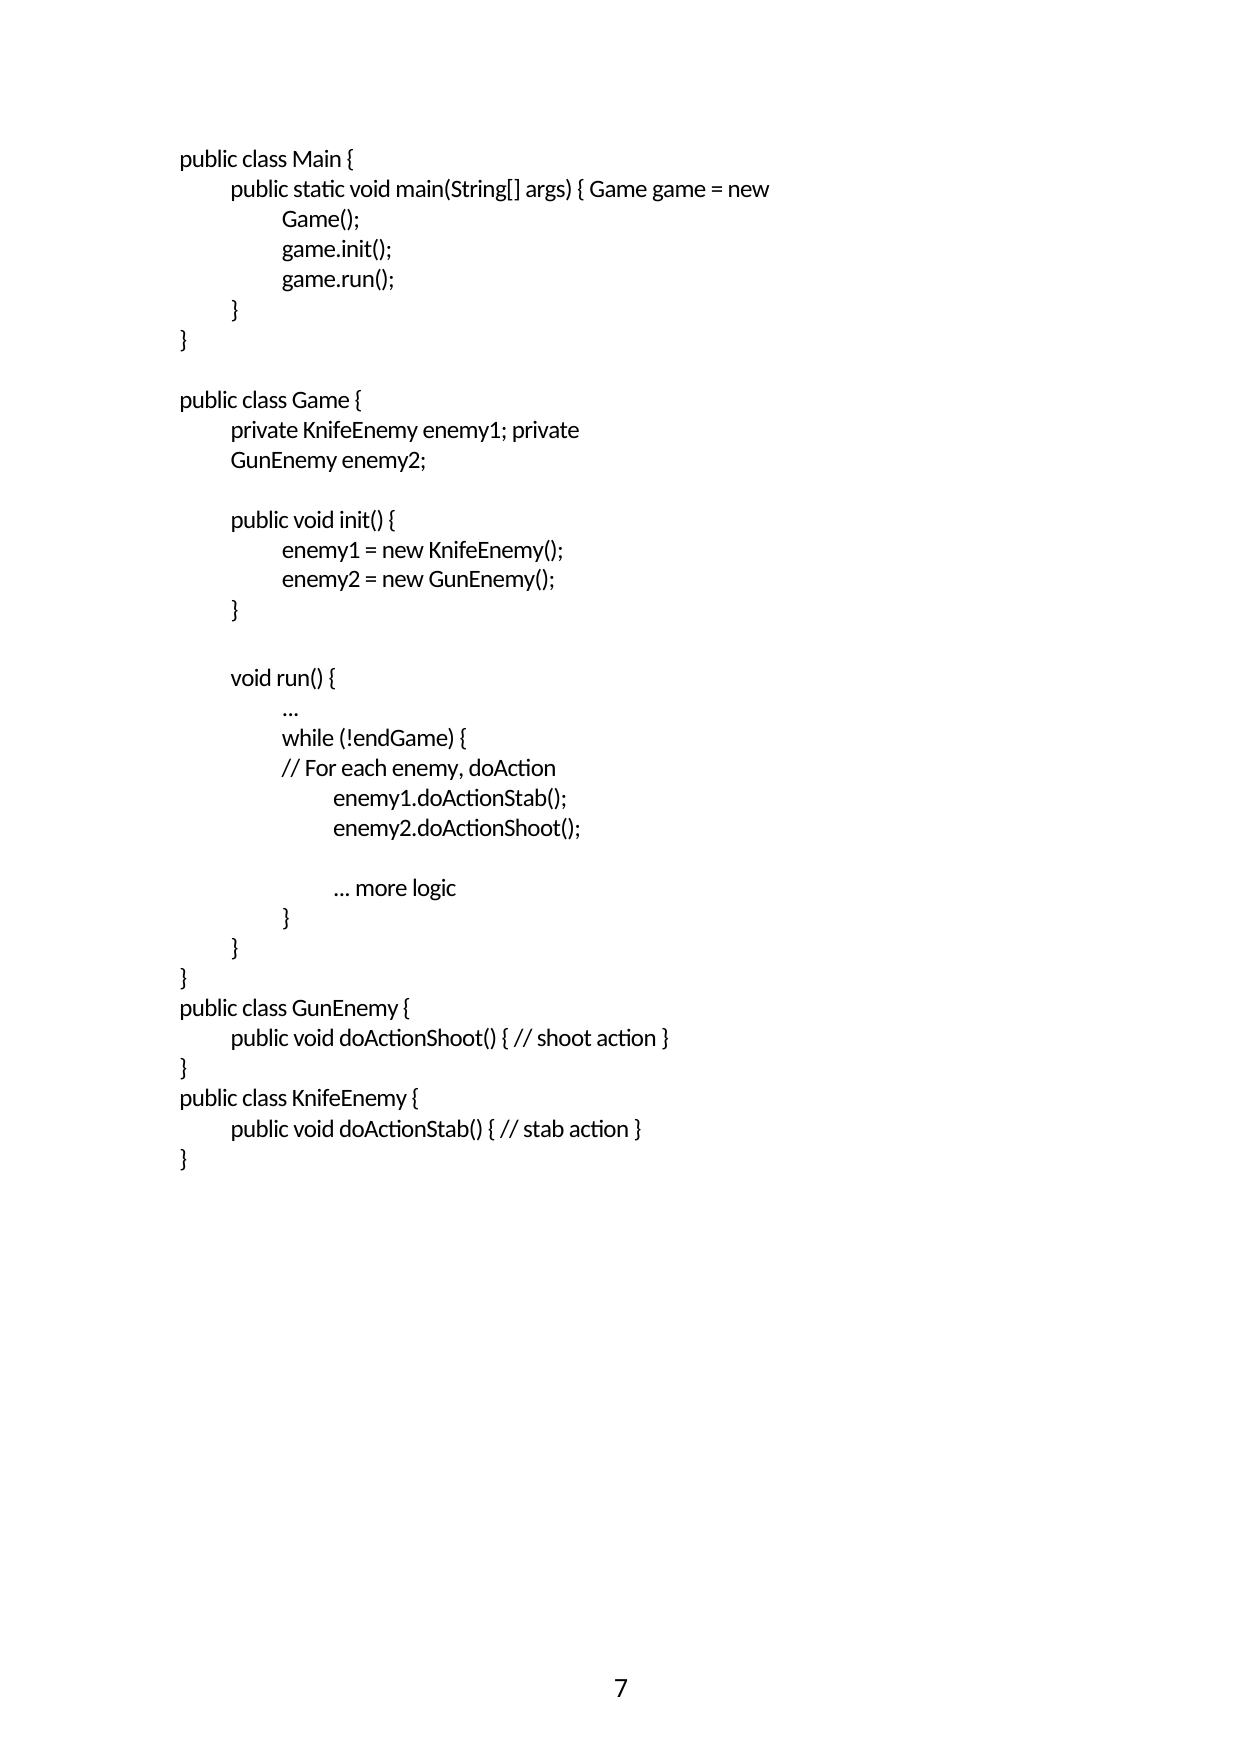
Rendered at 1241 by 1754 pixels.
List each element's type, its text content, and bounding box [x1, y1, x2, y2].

text enemy1 = new KnifeEnemy(); enemy2 = new GunEnemy(); [282, 534, 636, 594]
text } [282, 902, 1190, 932]
text public void init() { [230, 504, 1190, 534]
text } [179, 1053, 1190, 1083]
text public void doActionShoot() { // shoot action } [230, 1022, 1190, 1053]
text } [179, 324, 1190, 354]
text } [179, 962, 1190, 993]
text ... [282, 692, 1190, 722]
text } [230, 594, 1190, 624]
text // For each enemy, doAction enemy1.doActionStab(); enemy2.doActionShoot(); [281, 752, 636, 842]
text public static void main(String[] args) { Game game = new Game(); [230, 174, 784, 234]
text game.init(); [282, 234, 1190, 264]
text while (!endGame) { [282, 722, 1190, 752]
text void run() { [230, 662, 1190, 692]
text public class KnifeEnemy { [179, 1083, 1190, 1113]
text game.run(); [282, 264, 1190, 294]
text } [230, 932, 1190, 962]
text public void doActionStab() { // stab action } [230, 1113, 1190, 1143]
text public class GunEnemy { [179, 993, 1190, 1022]
text public class Game { [179, 384, 1190, 414]
text ... more logic [333, 872, 1190, 902]
text private KnifeEnemy enemy1; private GunEnemy enemy2; [230, 414, 636, 474]
text } [230, 294, 1190, 324]
text public class Main { [179, 144, 1190, 174]
text } [179, 1143, 1190, 1173]
